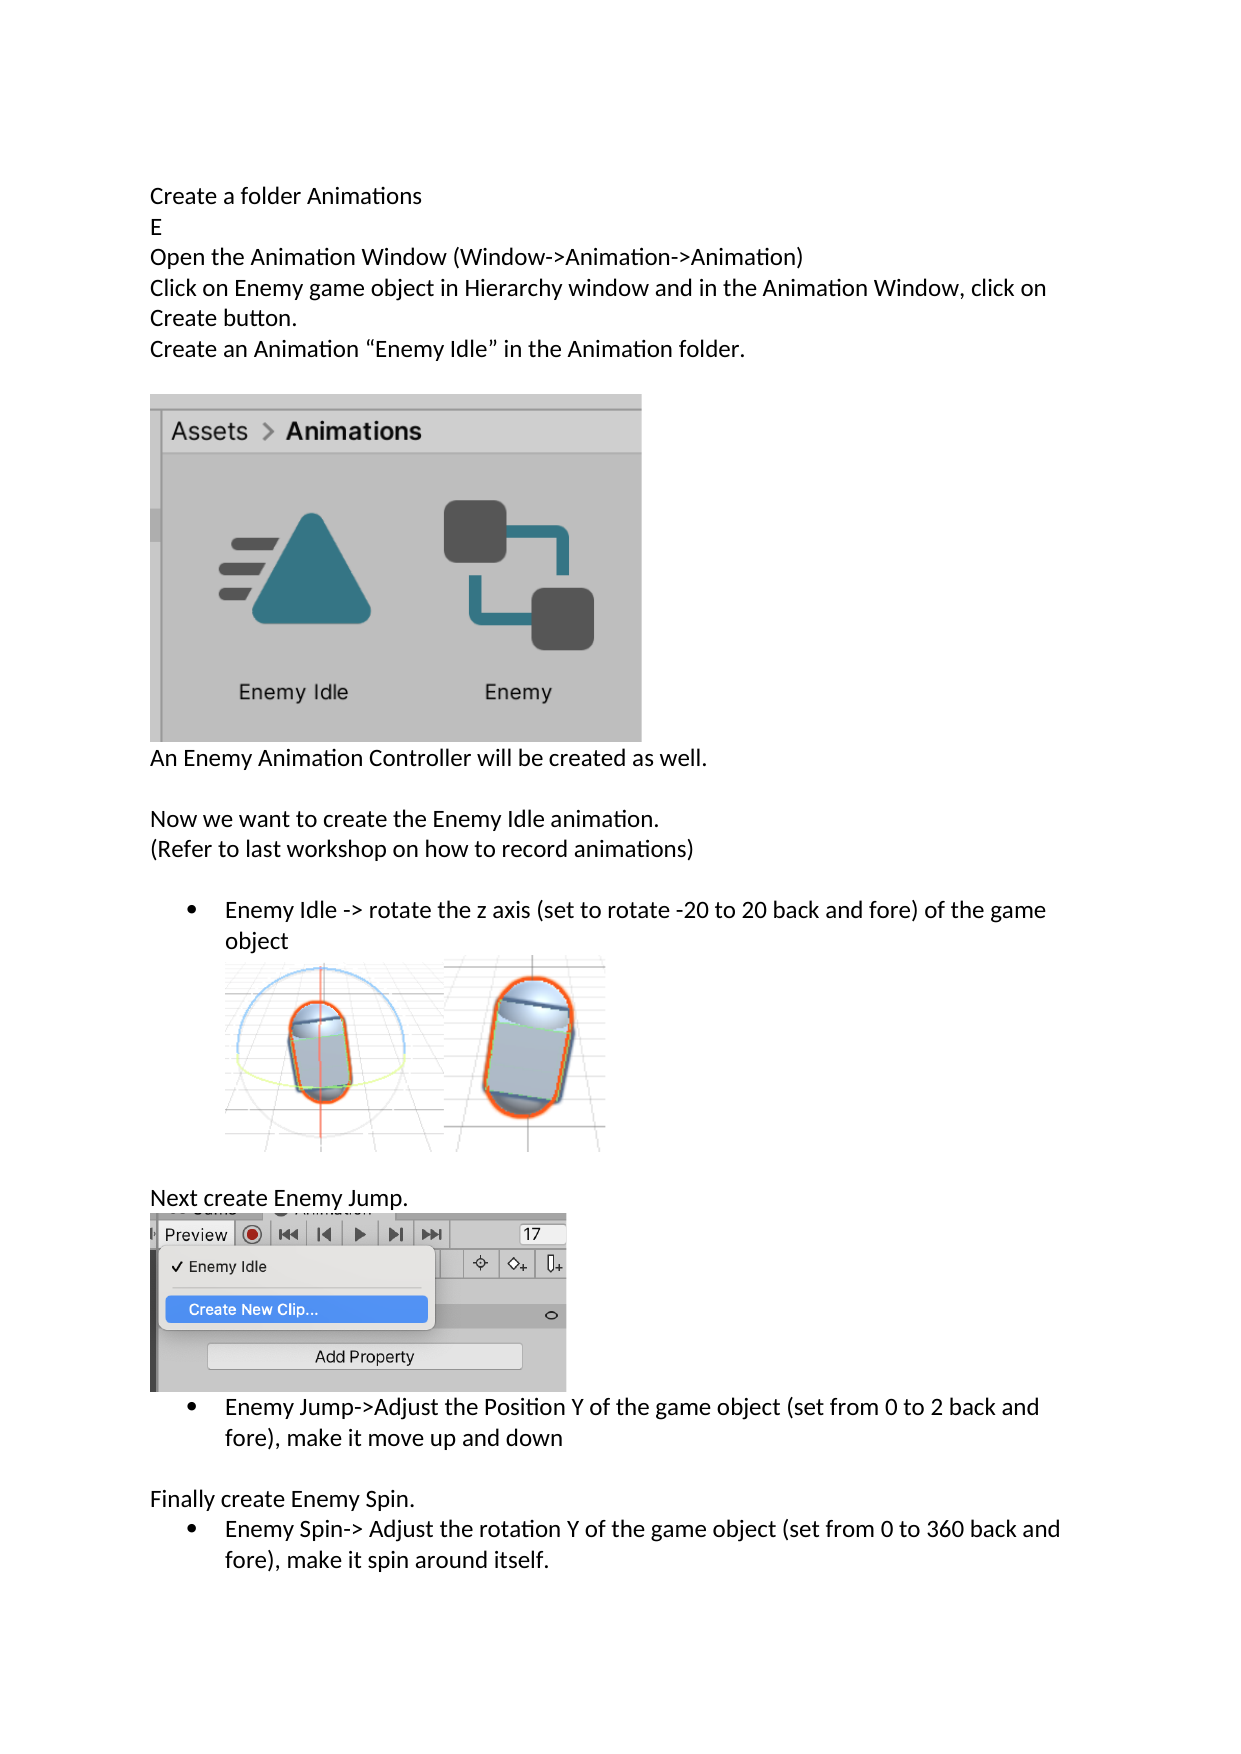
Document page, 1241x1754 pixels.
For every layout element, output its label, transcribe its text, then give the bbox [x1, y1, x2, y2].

text Finally create Enemy Spin. [150, 1483, 1090, 1514]
text Open the Animation Window (Window->Animation->Animation) [150, 242, 1090, 272]
picture [225, 955, 606, 1152]
text (Refer to last workshop on how to record animations) [150, 834, 1090, 864]
picture [150, 1213, 567, 1392]
text E [150, 211, 1090, 242]
picture [150, 394, 642, 742]
text Now we want to create the Enemy Idle animation. [150, 803, 1090, 834]
list Enemy Jump->Adjust the Position Y of the game object (set from 0 to 2 back and fore), make it move up and down [187, 1392, 1090, 1453]
list Enemy Spin-> Adjust the rotation Y of the game object (set from 0 to 360 back and fore), make it spin around itself. [187, 1514, 1090, 1575]
text An Enemy Animation Controller will be created as well. [150, 742, 1090, 773]
text Next create Enemy Jump. [150, 1182, 1090, 1213]
text Click on Enemy game object in Hierarchy window and in the Animation Window, click on Create button. [150, 272, 1090, 333]
text Create an Animation “Enemy Idle” in the Animation folder. [150, 333, 1090, 364]
list Enemy Idle -> rotate the z axis (set to rotate -20 to 20 back and fore) of the game object [187, 895, 1090, 956]
text Create a folder Animations [150, 181, 1090, 211]
